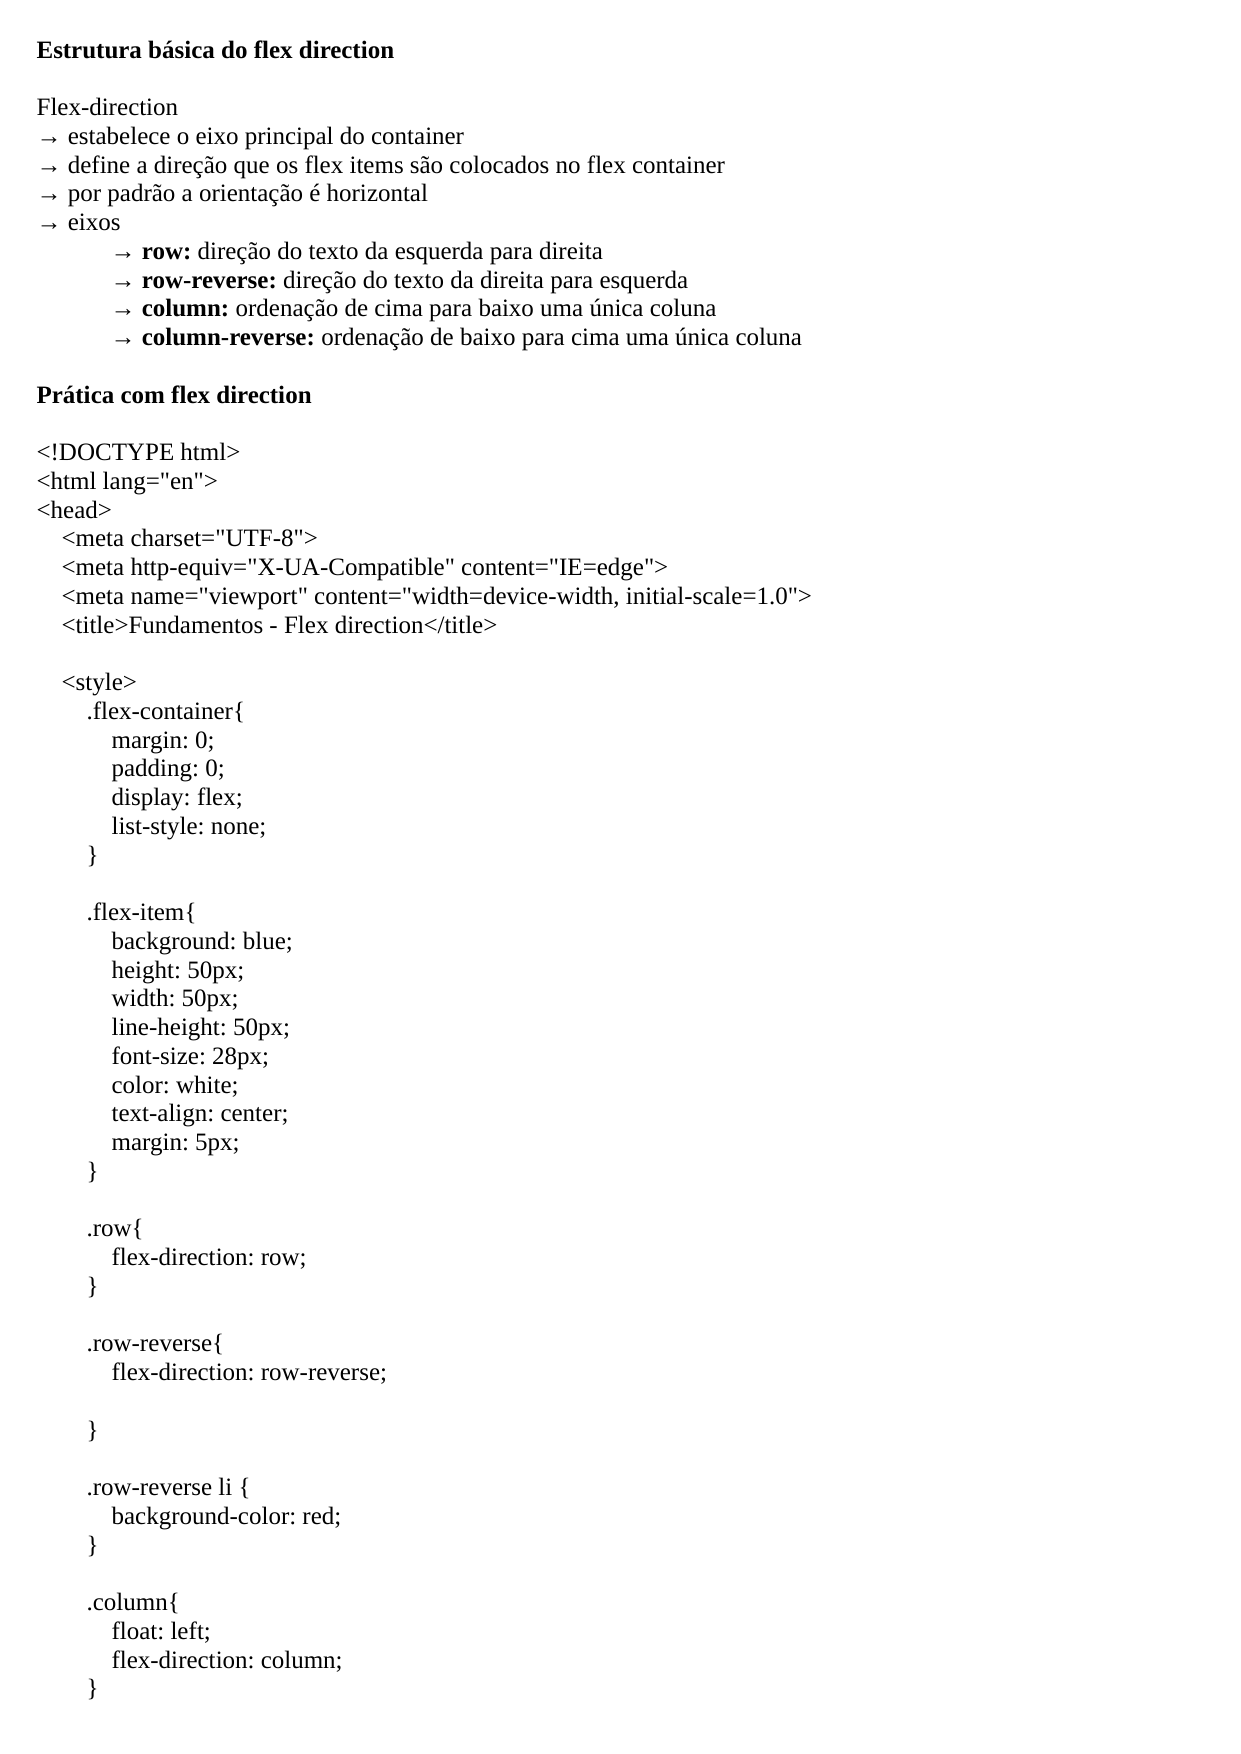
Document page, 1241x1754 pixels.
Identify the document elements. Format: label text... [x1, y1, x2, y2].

text } [36, 840, 1207, 868]
text → estabelece o eixo principal do container [36, 121, 1207, 150]
text padding: 0; [36, 753, 1207, 782]
text flex-direction: column; [36, 1645, 1207, 1673]
text margin: 5px; [36, 1127, 1207, 1156]
text flex-direction: row; [36, 1242, 1207, 1271]
text → eixos [36, 207, 1207, 236]
text <html lang="en"> [36, 466, 1207, 495]
text → row: direção do texto da esquerda para direita [36, 236, 1207, 265]
text text-align: center; [36, 1098, 1207, 1127]
text .row-reverse{ [36, 1328, 1207, 1357]
text .flex-container{ [36, 696, 1207, 725]
text Prática com flex direction [36, 380, 1207, 408]
text <meta name="viewport" content="width=device-width, initial-scale=1.0"> [36, 581, 1207, 610]
text } [36, 1156, 1207, 1185]
text Estrutura básica do flex direction [36, 35, 1207, 63]
text → column: ordenação de cima para baixo uma única coluna [36, 293, 1207, 322]
text } [36, 1530, 1207, 1558]
text .flex-item{ [36, 897, 1207, 926]
text <head> [36, 495, 1207, 523]
text <!DOCTYPE html> [36, 437, 1207, 466]
text } [36, 1271, 1207, 1300]
text color: white; [36, 1070, 1207, 1098]
text background-color: red; [36, 1501, 1207, 1530]
text → column-reverse: ordenação de baixo para cima uma única coluna [36, 322, 1207, 351]
text } [36, 1673, 1207, 1702]
text display: flex; [36, 782, 1207, 811]
text → row-reverse: direção do texto da direita para esquerda [36, 265, 1207, 293]
text → define a direção que os flex items são colocados no flex container [36, 150, 1207, 178]
text height: 50px; [36, 955, 1207, 983]
text } [36, 1415, 1207, 1443]
text <meta charset="UTF-8"> [36, 523, 1207, 552]
text width: 50px; [36, 983, 1207, 1012]
text margin: 0; [36, 725, 1207, 753]
text <style> [36, 667, 1207, 696]
text .row{ [36, 1213, 1207, 1242]
text <meta http-equiv="X-UA-Compatible" content="IE=edge"> [36, 552, 1207, 581]
text list-style: none; [36, 811, 1207, 840]
text → por padrão a orientação é horizontal [36, 178, 1207, 207]
text float: left; [36, 1616, 1207, 1645]
text font-size: 28px; [36, 1041, 1207, 1070]
text <title>Fundamentos - Flex direction</title> [36, 610, 1207, 638]
text .column{ [36, 1587, 1207, 1616]
text .row-reverse li { [36, 1472, 1207, 1501]
text flex-direction: row-reverse; [36, 1357, 1207, 1386]
text Flex-direction [36, 92, 1207, 121]
text background: blue; [36, 926, 1207, 955]
text line-height: 50px; [36, 1012, 1207, 1041]
